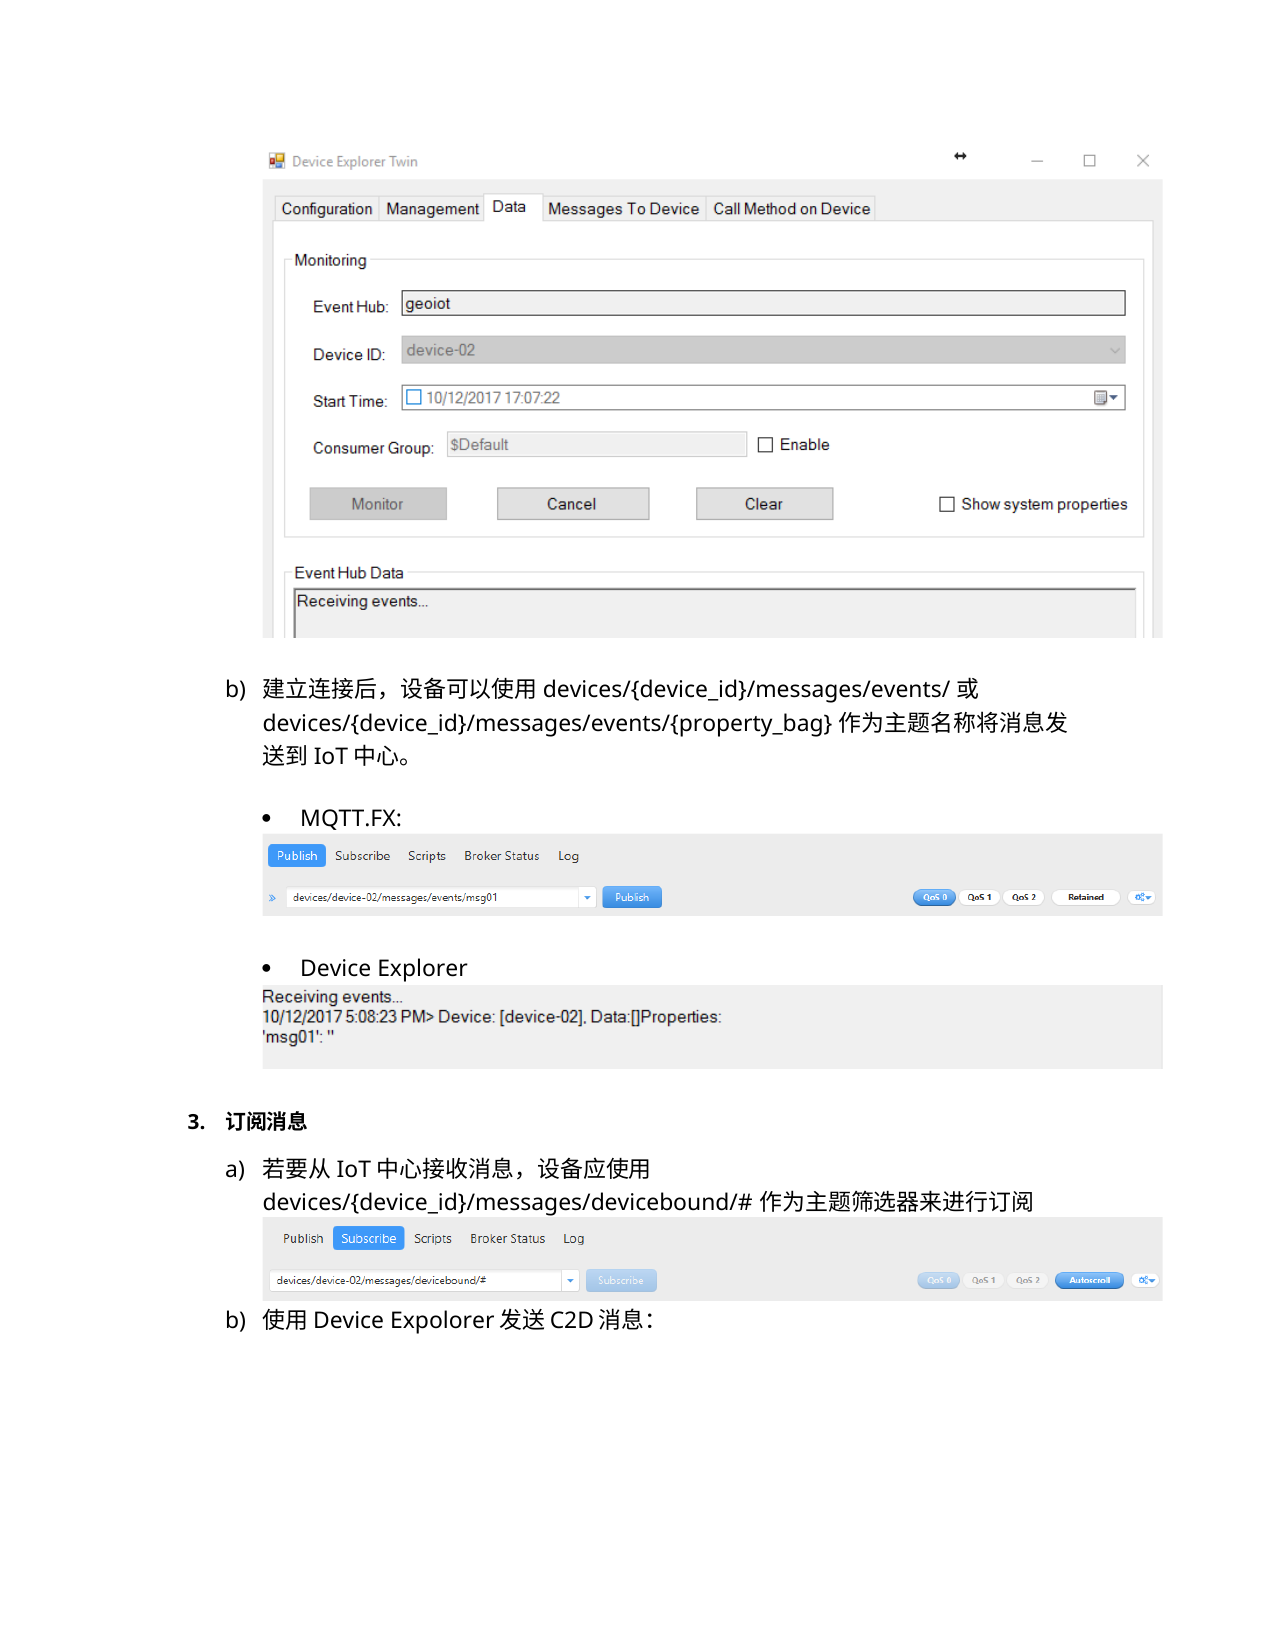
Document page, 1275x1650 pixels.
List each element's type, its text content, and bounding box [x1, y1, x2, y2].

picture [262, 985, 1163, 1069]
list 订阅消息 [187, 1105, 1087, 1135]
picture [262, 833, 1163, 916]
list MQTT.FX: [262, 802, 1087, 833]
list Device Explorer [262, 952, 1087, 983]
picture [262, 150, 1163, 638]
picture [262, 1217, 1163, 1302]
list 若要从 IoT 中心接收消息，设备应使用 devices/{device_id}/messages/devicebound/# 作为主题筛选器来进行订阅 [225, 1150, 1087, 1217]
list 使用Device Expolorer发送C2D消息： [225, 1301, 1087, 1335]
list 建立连接后，设备可以使用 devices/{device_id}/messages/events/ 或 devices/{device_id}/messages/events/{property_bag} 作为主题名称将消息发送到 IoT 中心。 [225, 671, 1087, 771]
